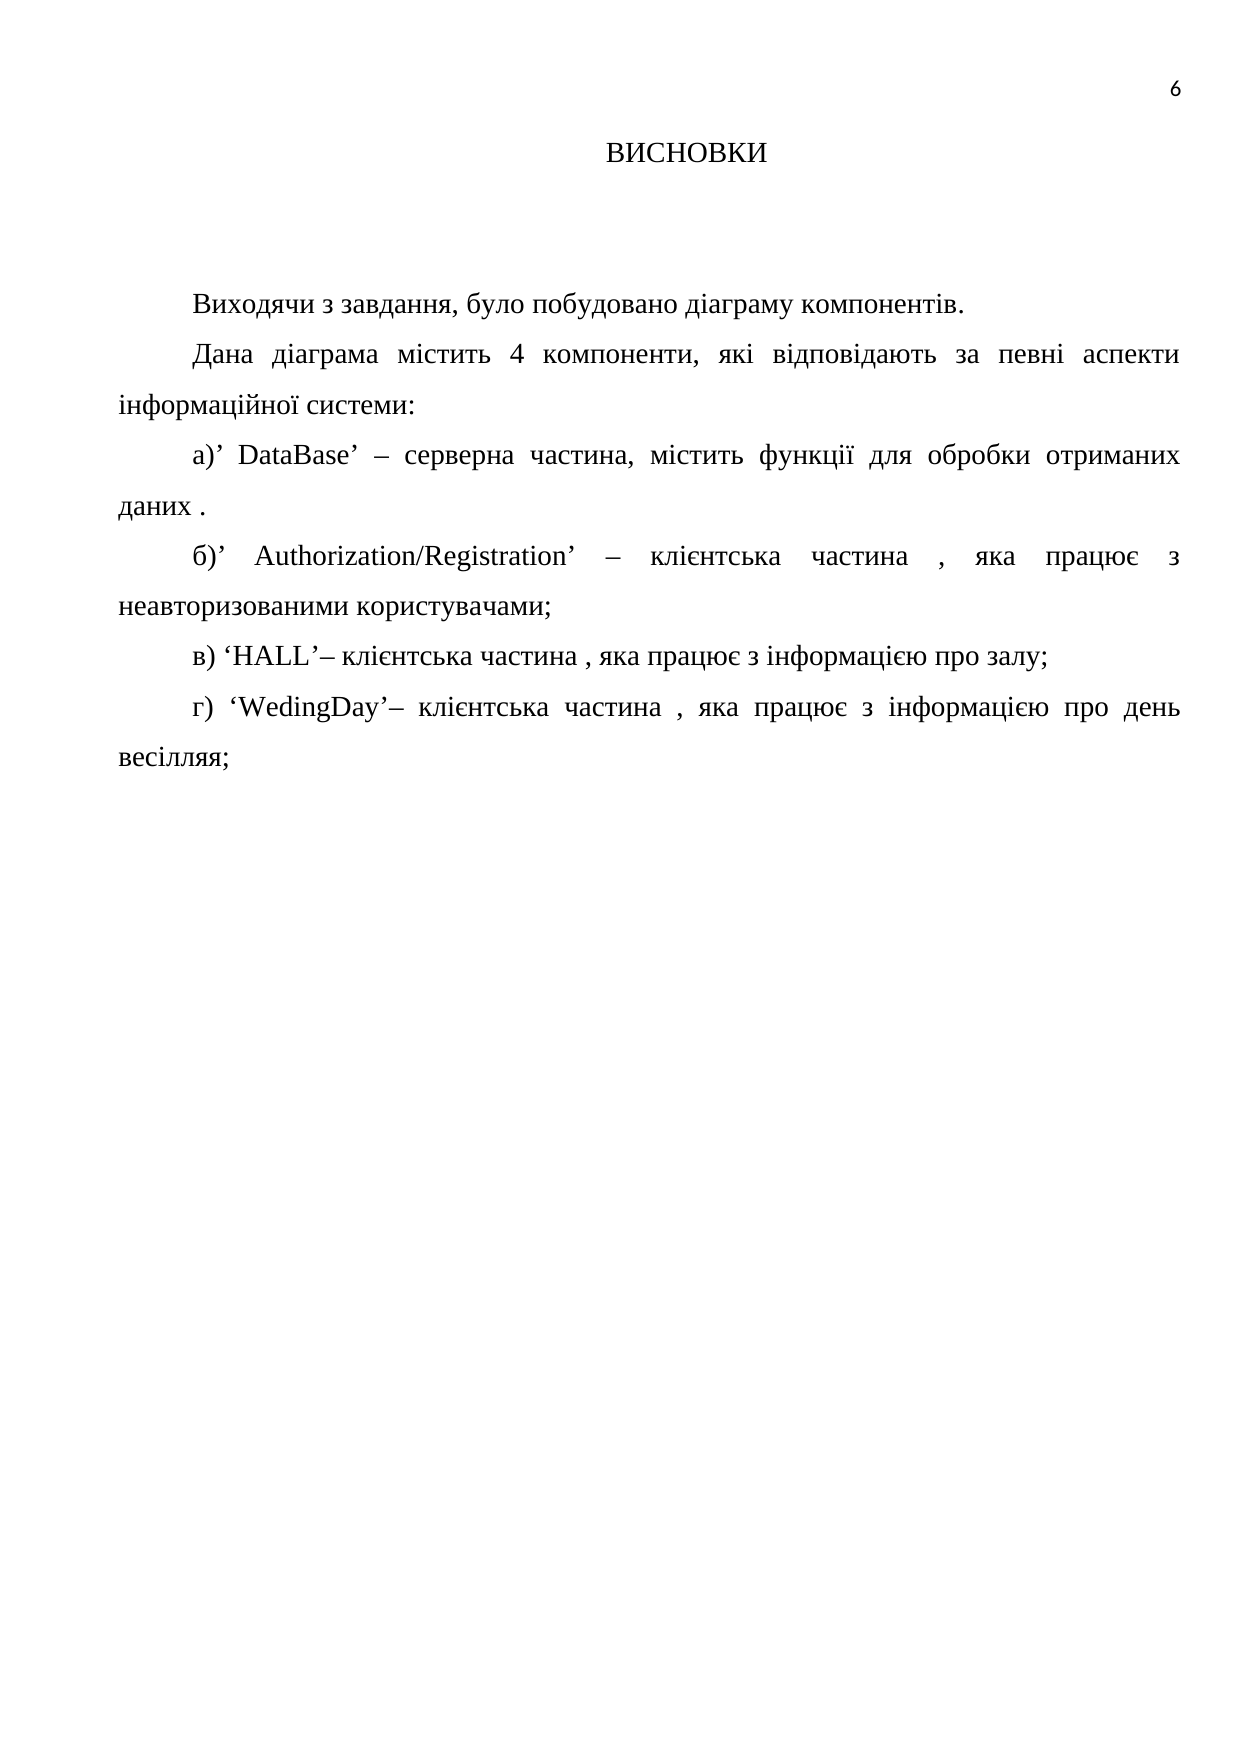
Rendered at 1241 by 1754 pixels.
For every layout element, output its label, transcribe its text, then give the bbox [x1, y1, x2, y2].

text Виходячи з завдання, було побудовано діаграму компонентів. [118, 286, 1181, 320]
text в) ‘HALL’– клієнтська частина , яка працює з інформацією про залу; [118, 638, 1181, 672]
text а)’ DataBase’ – серверна частина, містить функції для обробки отриманих даних . [118, 437, 1181, 521]
subtitle ВИСНОВКИ [118, 135, 1181, 169]
text Дана діаграма містить 4 компоненти, які відповідають за певні аспекти інформаційної системи: [118, 337, 1181, 421]
text г) ‘WedingDay’– клієнтська частина , яка працює з інформацією про день весілляя; [118, 689, 1181, 773]
text б)’ Authorization/Registration’ – клієнтська частина , яка працює з неавторизованими користувачами; [118, 538, 1181, 622]
